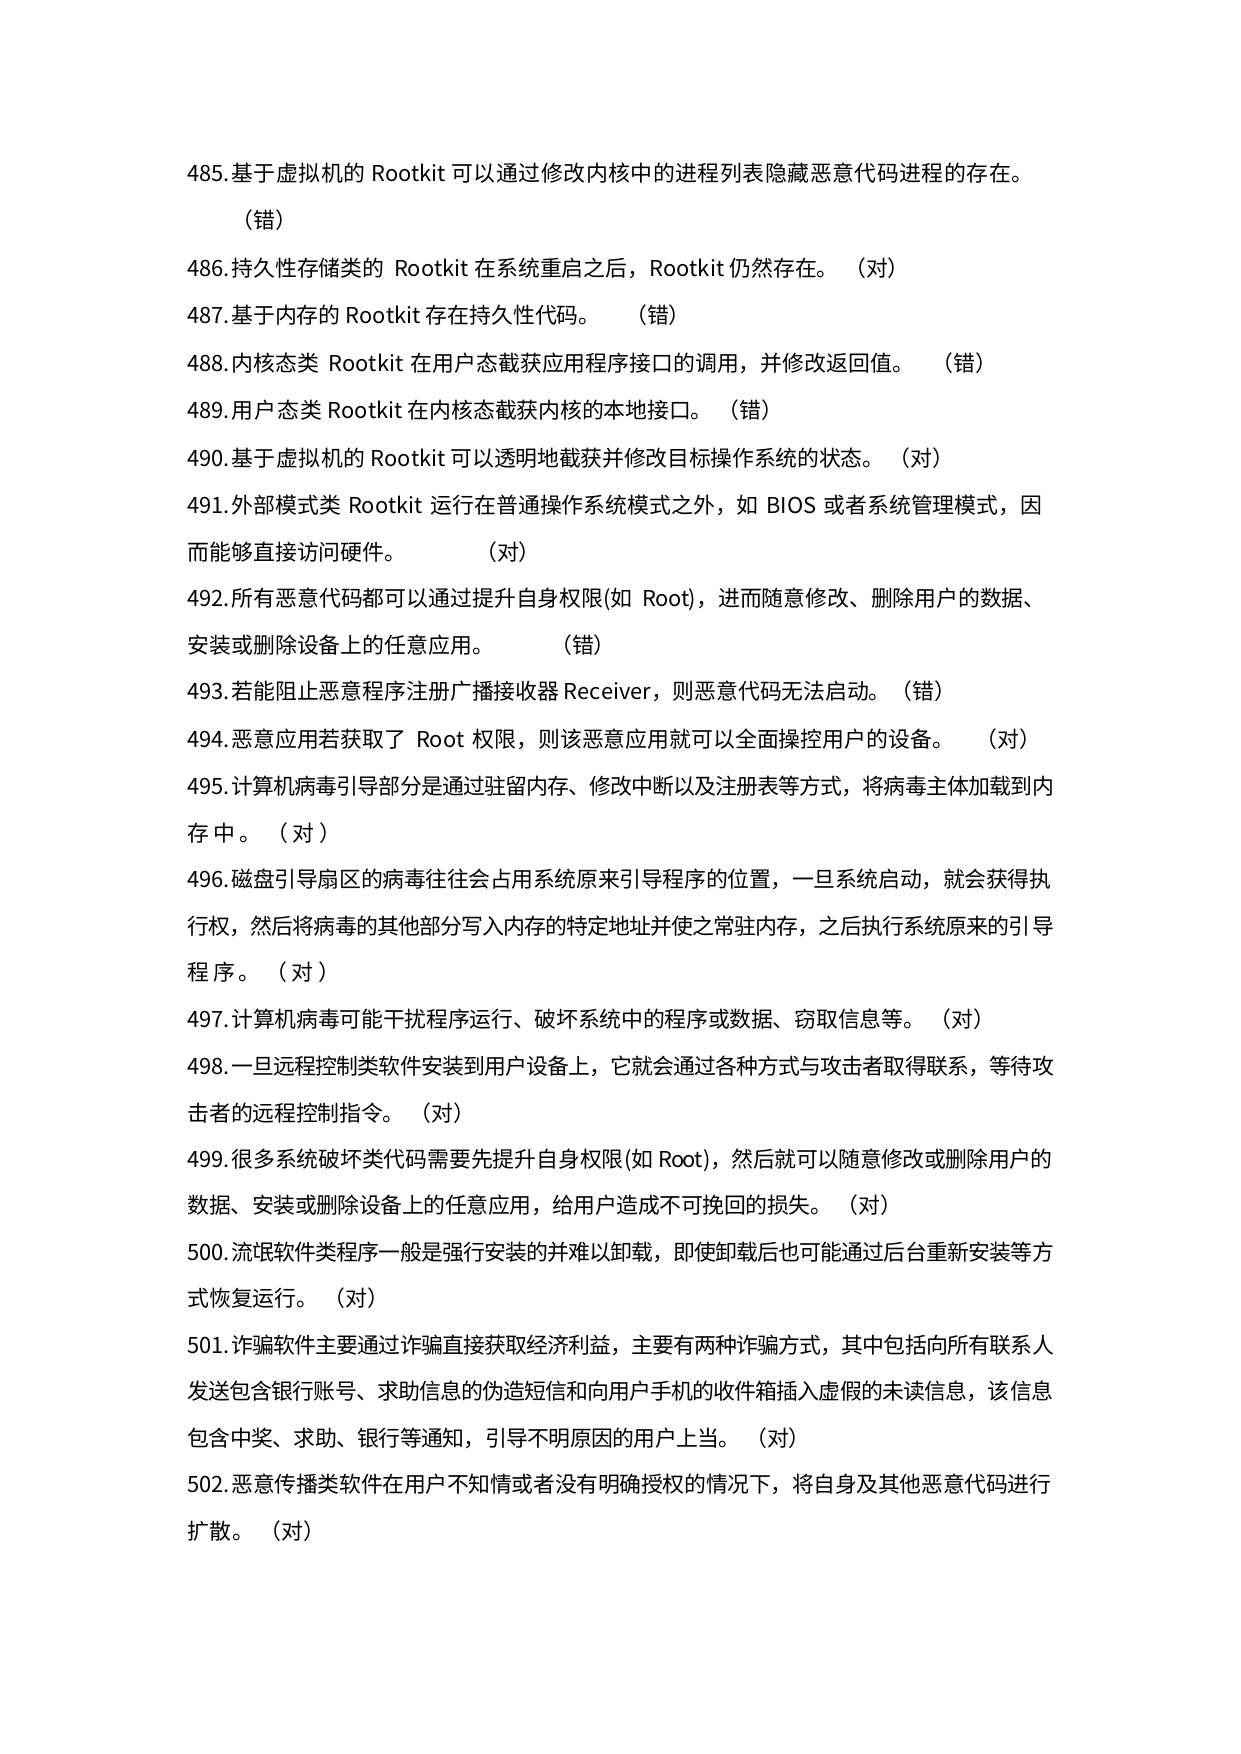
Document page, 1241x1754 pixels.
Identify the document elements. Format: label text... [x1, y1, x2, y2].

list 用户态类Rootkit 在内核态截获内核的本地接口。 （错） [187, 393, 1082, 425]
list 计算机病毒可能干扰程序运行、破坏系统中的程序或数据、窃取信息等。 （对） [187, 1002, 1082, 1033]
list 基于虚拟机的Rootkit 可以透明地截获并修改目标操作系统的状态。 （对） [187, 441, 1082, 473]
list 计算机病毒引导部分是通过驻留内存、修改中断以及注册表等方式，将病毒主体加载到内 存 中 。 （ 对 ） [187, 769, 1054, 847]
list 持久性存储类的Rootkit 在系统重启之后，Rootkit 仍然存在。 （对） [187, 251, 1082, 283]
list 外部模式类 Rootkit 运行在普通操作系统模式之外，如 BIOS 或者系统管理模式，因而能够直接访问硬件。 （对） [187, 488, 1054, 566]
list 流氓软件类程序一般是强行安装的并难以卸载，即使卸载后也可能通过后台重新安装等方式恢复运行。 （对） [187, 1235, 1054, 1313]
list 很多系统破坏类代码需要先提升自身权限(如 Root)，然后就可以随意修改或删除用户的数据、安装或删除设备上的任意应用，给用户造成不可挽回的损失。 （对） [187, 1142, 1054, 1220]
list 若能阻止恶意程序注册广播接收器Receiver，则恶意代码无法启动。（错） [187, 674, 1082, 706]
list 恶意传播类软件在用户不知情或者没有明确授权的情况下，将自身及其他恶意代码进行扩散。 （对） [187, 1467, 1054, 1545]
list 基于内存的 Rootkit 存在持久性代码。 （错） [187, 298, 1082, 330]
list 诈骗软件主要通过诈骗直接获取经济利益，主要有两种诈骗方式，其中包括向所有联系人发送包含银行账号、求助信息的伪造短信和向用户手机的收件箱插入虚假的未读信息，该信息包含中奖、求助、银行等通知，引导不明原因的用户上当。 （对） [187, 1328, 1054, 1452]
list 所有恶意代码都可以通过提升自身权限(如Root)，进而随意修改、删除用户的数据、安装或删除设备上的任意应用。 （错） [187, 581, 1053, 659]
text （错） [231, 203, 1082, 235]
list 磁盘引导扇区的病毒往往会占用系统原来引导程序的位置，一旦系统启动，就会获得执行权，然后将病毒的其他部分写入内存的特定地址并使之常驻内存，之后执行系统原来的引导 程 序 。 （ 对 ） [187, 862, 1054, 987]
list 内核态类Rootkit 在用户态截获应用程序接口的调用，并修改返回值。 （错） [187, 346, 1082, 378]
list 基于虚拟机的 Rootkit 可以通过修改内核中的进程列表隐藏恶意代码进程的存在。 [187, 156, 1082, 188]
list 一旦远程控制类软件安装到用户设备上，它就会通过各种方式与攻击者取得联系，等待攻击者的远程控制指令。 （对） [187, 1049, 1054, 1127]
list 恶意应用若获取了Root 权限，则该恶意应用就可以全面操控用户的设备。 （对） [187, 722, 1082, 753]
